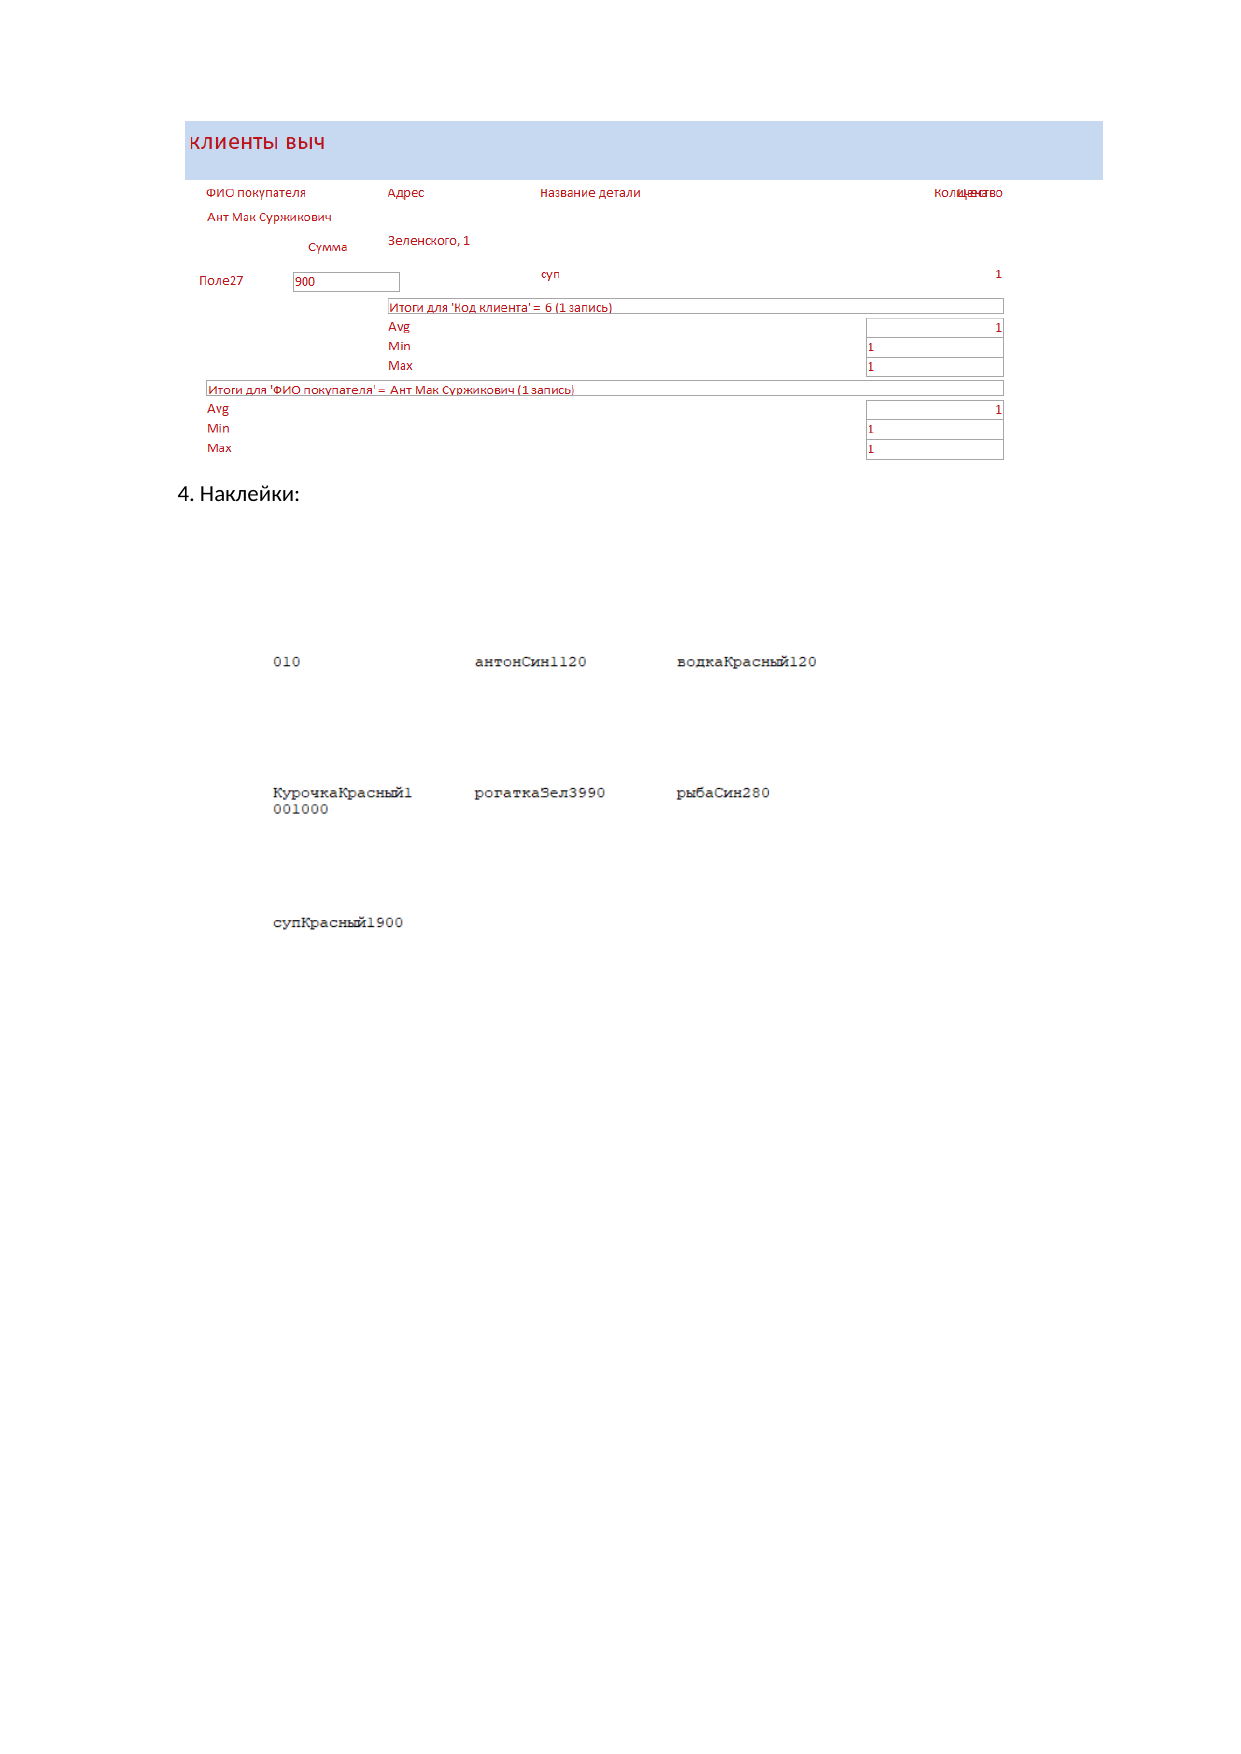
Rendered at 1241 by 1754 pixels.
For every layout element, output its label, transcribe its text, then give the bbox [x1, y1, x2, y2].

text 4. Наклейки: [177, 479, 1152, 507]
picture [177, 526, 970, 981]
picture [177, 118, 1152, 461]
